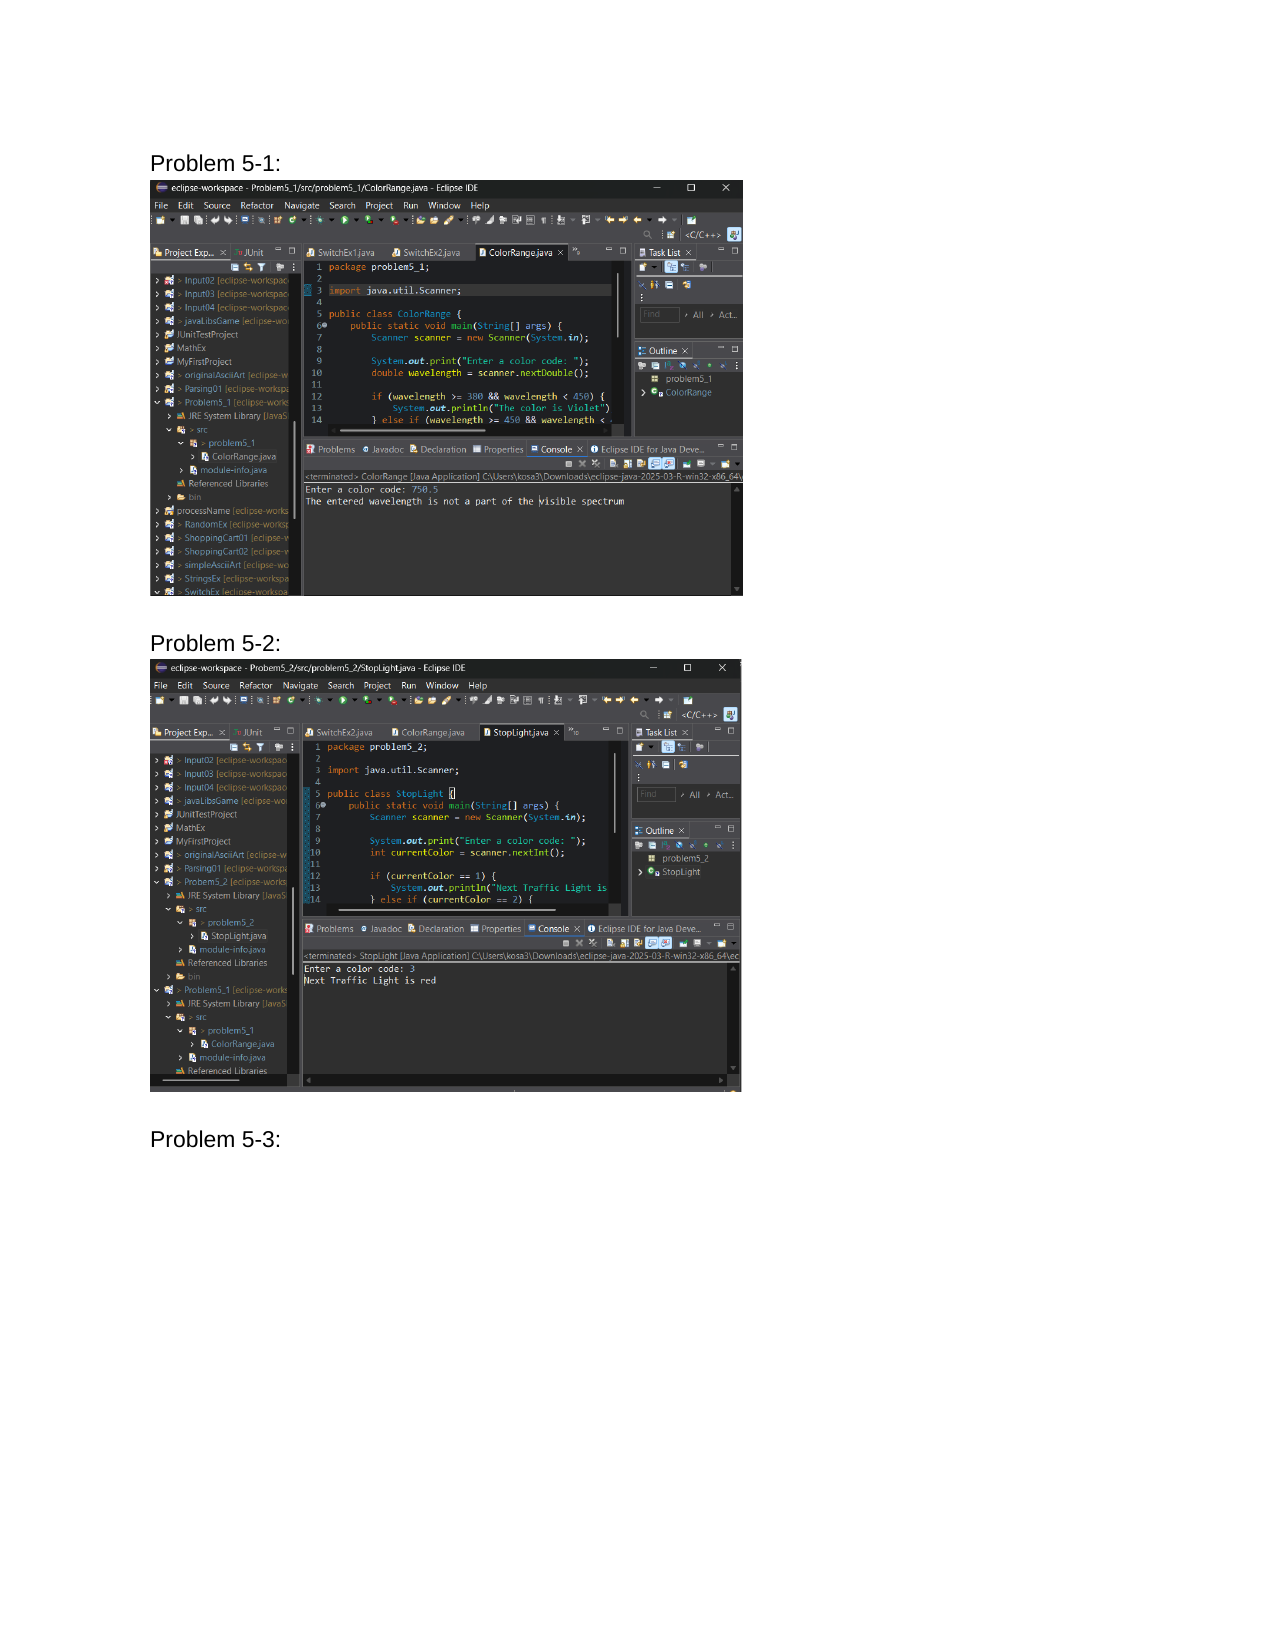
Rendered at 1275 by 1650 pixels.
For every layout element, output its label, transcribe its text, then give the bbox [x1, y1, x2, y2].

picture [150, 659, 742, 1092]
picture [150, 180, 743, 596]
text Problem 5-1: [150, 150, 1125, 176]
text Problem 5-3: [150, 1126, 1125, 1152]
text Problem 5-2: [150, 629, 1125, 656]
